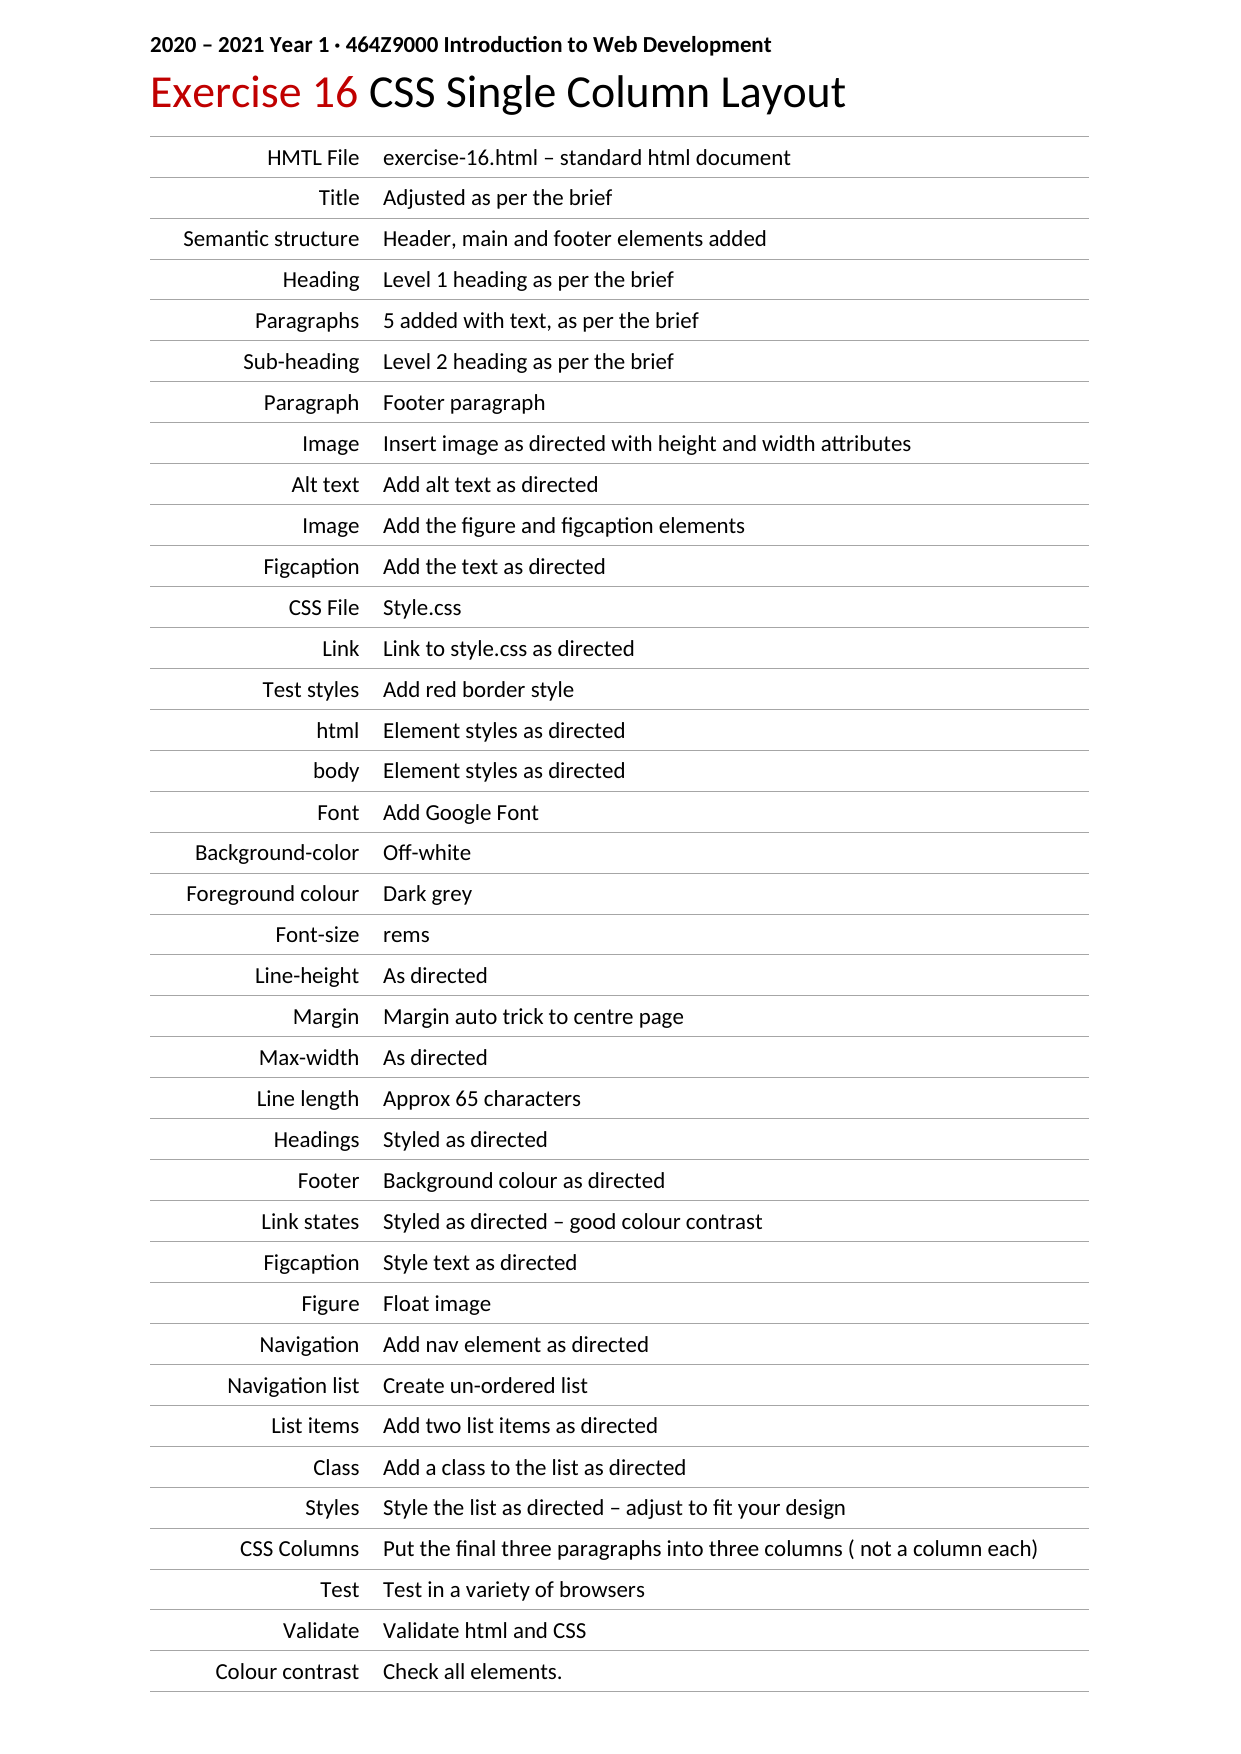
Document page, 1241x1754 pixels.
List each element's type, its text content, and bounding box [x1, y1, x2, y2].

table_cell Class [150, 1447, 371, 1487]
table_cell Link to style.css as directed [371, 628, 1089, 668]
table_cell Adjusted as per the brief [371, 178, 1089, 217]
table_cell Semantic structure [150, 219, 371, 258]
table_cell Styled as directed [371, 1119, 1089, 1159]
table_cell Create un-ordered list [371, 1365, 1089, 1405]
table_cell Add alt text as directed [371, 464, 1089, 504]
table_cell Style.css [371, 587, 1089, 627]
table_cell Float image [371, 1283, 1089, 1323]
table_cell Paragraph [150, 382, 371, 422]
table_cell html [150, 710, 371, 750]
table_cell Approx 65 characters [371, 1078, 1089, 1118]
table_cell Style text as directed [371, 1242, 1089, 1282]
table_cell Headings [150, 1119, 371, 1159]
table_cell Max-width [150, 1037, 371, 1077]
table_cell Foreground colour [150, 874, 371, 913]
table_cell CSS File [150, 587, 371, 627]
table_cell List items [150, 1406, 371, 1446]
table_cell Off-white [371, 833, 1089, 872]
table_header HMTL File [150, 137, 371, 177]
table_cell Heading [150, 260, 371, 299]
table_cell Check all elements. [371, 1651, 1089, 1691]
table_cell Alt text [150, 464, 371, 504]
table_cell Add a class to the list as directed [371, 1447, 1089, 1487]
table_cell Add Google Font [371, 792, 1089, 832]
table_cell Header, main and footer elements added [371, 219, 1089, 258]
table_cell Level 1 heading as per the brief [371, 260, 1089, 299]
table_cell Line length [150, 1078, 371, 1118]
table_cell Footer [150, 1160, 371, 1200]
table_cell Navigation [150, 1324, 371, 1364]
table_cell Add red border style [371, 669, 1089, 709]
table_cell Image [150, 505, 371, 545]
table_cell Put the final three paragraphs into three columns ( not a column each) [371, 1529, 1089, 1568]
table_cell Title [150, 178, 371, 217]
table_cell Background-color [150, 833, 371, 872]
table_header exercise-16.html – standard html document [371, 137, 1089, 177]
table_cell Font [150, 792, 371, 832]
table_cell Font-size [150, 915, 371, 954]
table_cell Line-height [150, 955, 371, 995]
table_cell Figcaption [150, 1242, 371, 1282]
table_cell Dark grey [371, 874, 1089, 913]
table_cell Paragraphs [150, 300, 371, 340]
table_cell Style the list as directed – adjust to fit your design [371, 1488, 1089, 1527]
table_cell Colour contrast [150, 1651, 371, 1691]
table_cell Insert image as directed with height and width attributes [371, 423, 1089, 463]
table_cell Navigation list [150, 1365, 371, 1405]
table_cell Styled as directed – good colour contrast [371, 1201, 1089, 1241]
table_cell Link [150, 628, 371, 668]
table_cell Level 2 heading as per the brief [371, 341, 1089, 381]
table_cell Add the text as directed [371, 546, 1089, 586]
table_cell Link states [150, 1201, 371, 1241]
table_cell Margin [150, 996, 371, 1036]
text 2020 – 2021 Year 1 · 464Z9000 Introduction to Web Development Exercise 16 CSS Single Column Layout [150, 30, 1090, 119]
table_cell Test [150, 1570, 371, 1609]
table_cell Validate html and CSS [371, 1610, 1089, 1650]
table_cell As directed [371, 1037, 1089, 1077]
table_cell Background colour as directed [371, 1160, 1089, 1200]
table_cell Figure [150, 1283, 371, 1323]
table_cell Element styles as directed [371, 710, 1089, 750]
table_cell rems [371, 915, 1089, 954]
table_cell CSS Columns [150, 1529, 371, 1568]
table_cell Element styles as directed [371, 751, 1089, 791]
table_cell Image [150, 423, 371, 463]
table_cell Margin auto trick to centre page [371, 996, 1089, 1036]
table_cell Sub-heading [150, 341, 371, 381]
table_cell Add nav element as directed [371, 1324, 1089, 1364]
table_cell Add the figure and figcaption elements [371, 505, 1089, 545]
table_cell Styles [150, 1488, 371, 1527]
table_cell Test in a variety of browsers [371, 1570, 1089, 1609]
table_cell As directed [371, 955, 1089, 995]
table_cell Validate [150, 1610, 371, 1650]
table_cell 5 added with text, as per the brief [371, 300, 1089, 340]
table_cell Test styles [150, 669, 371, 709]
table_cell Add two list items as directed [371, 1406, 1089, 1446]
table_cell Footer paragraph [371, 382, 1089, 422]
table_cell body [150, 751, 371, 791]
table_cell Figcaption [150, 546, 371, 586]
